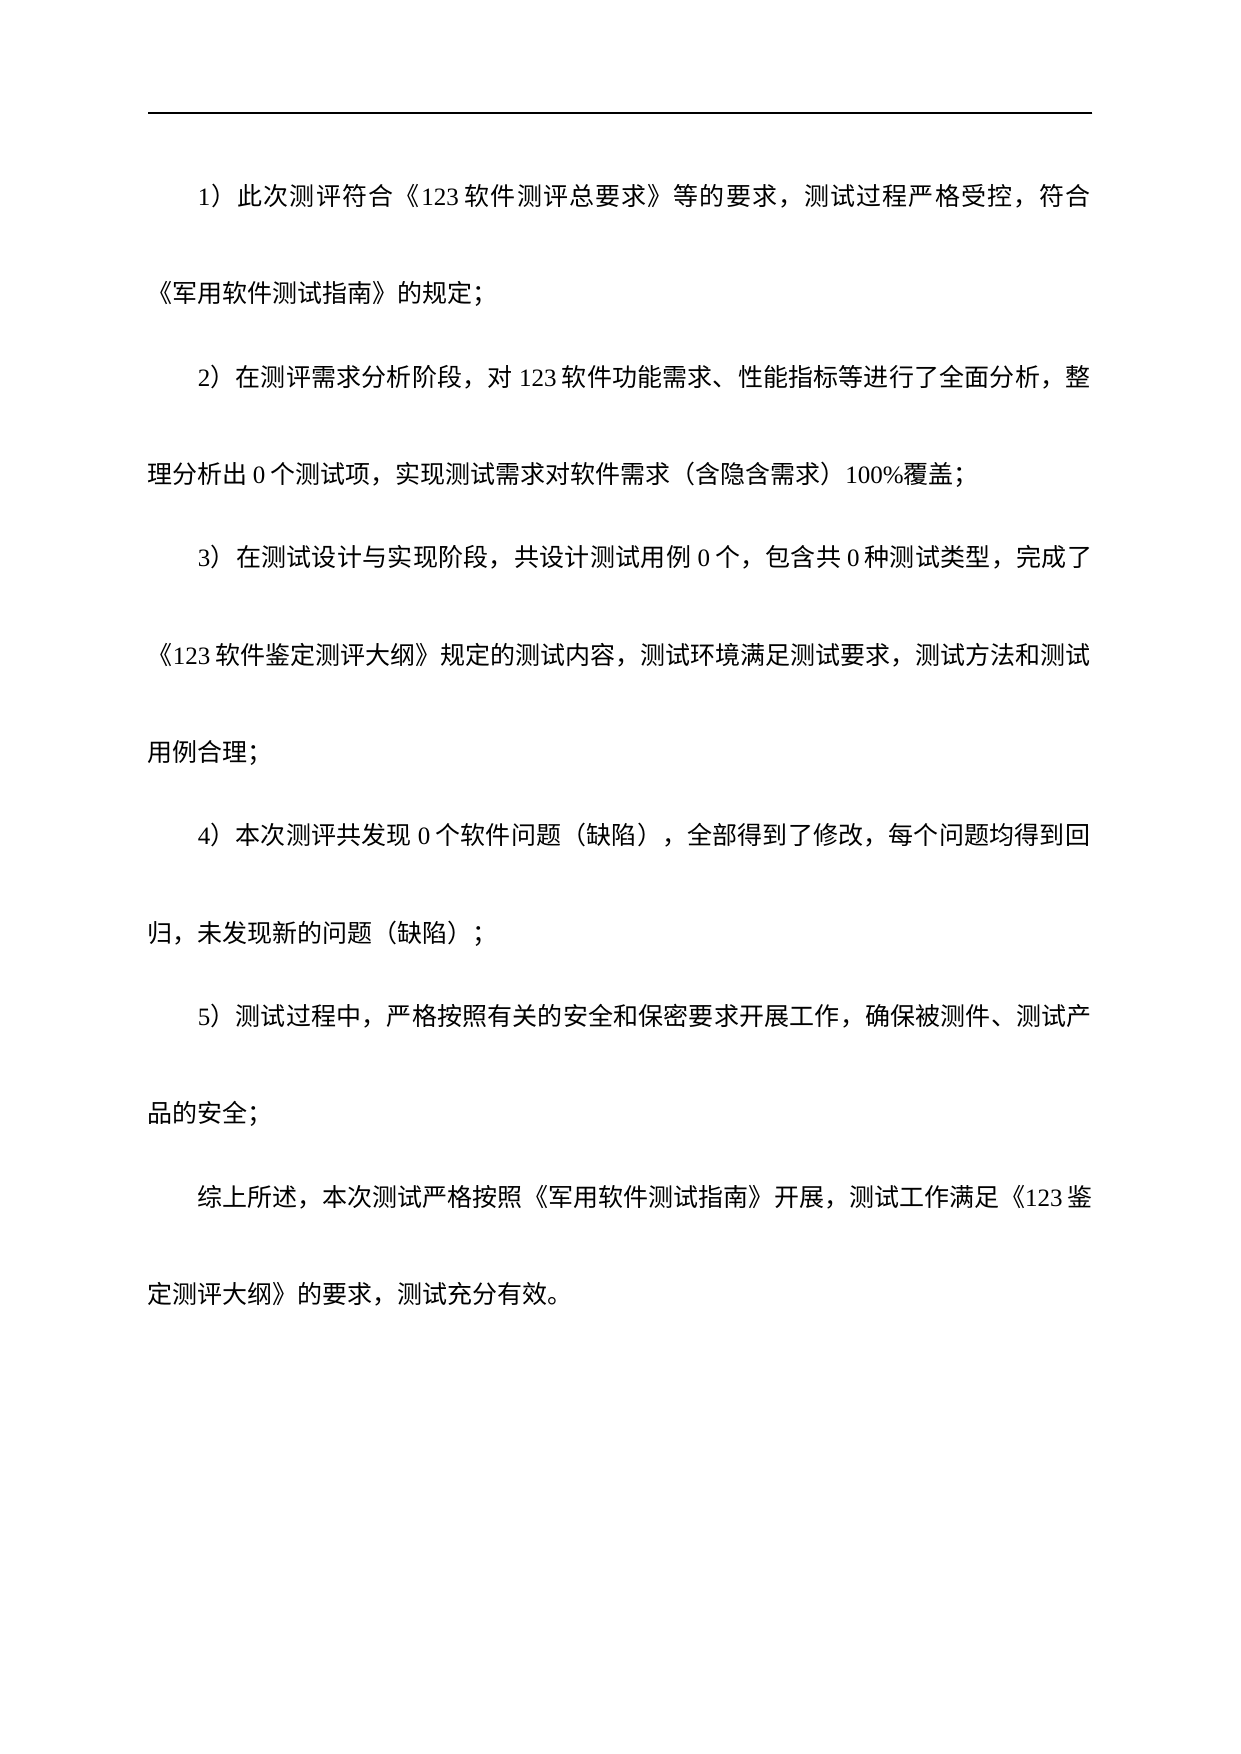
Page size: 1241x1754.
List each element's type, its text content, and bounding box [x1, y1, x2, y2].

text 综上所述，本次测试严格按照《军用软件测试指南》开展，测试工作满足《123鉴定测评大纲》的要求，测试充分有效。 [148, 1163, 1092, 1325]
text 4）本次测评共发现0个软件问题（缺陷），全部得到了修改，每个问题均得到回归，未发现新的问题（缺陷）； [148, 801, 1092, 964]
text 3）在测试设计与实现阶段，共设计测试用例0个，包含共0种测试类型，完成了《123软件鉴定测评大纲》规定的测试内容，测试环境满足测试要求，测试方法和测试用例合理； [148, 523, 1092, 783]
text 1）此次测评符合《123软件测评总要求》等的要求，测试过程严格受控，符合《军用软件测试指南》的规定； [148, 162, 1092, 324]
text 2）在测评需求分析阶段，对123软件功能需求、性能指标等进行了全面分析，整理分析出0个测试项，实现测试需求对软件需求（含隐含需求）100%覆盖； [148, 343, 1092, 505]
text 5）测试过程中，严格按照有关的安全和保密要求开展工作，确保被测件、测试产品的安全； [148, 982, 1092, 1144]
